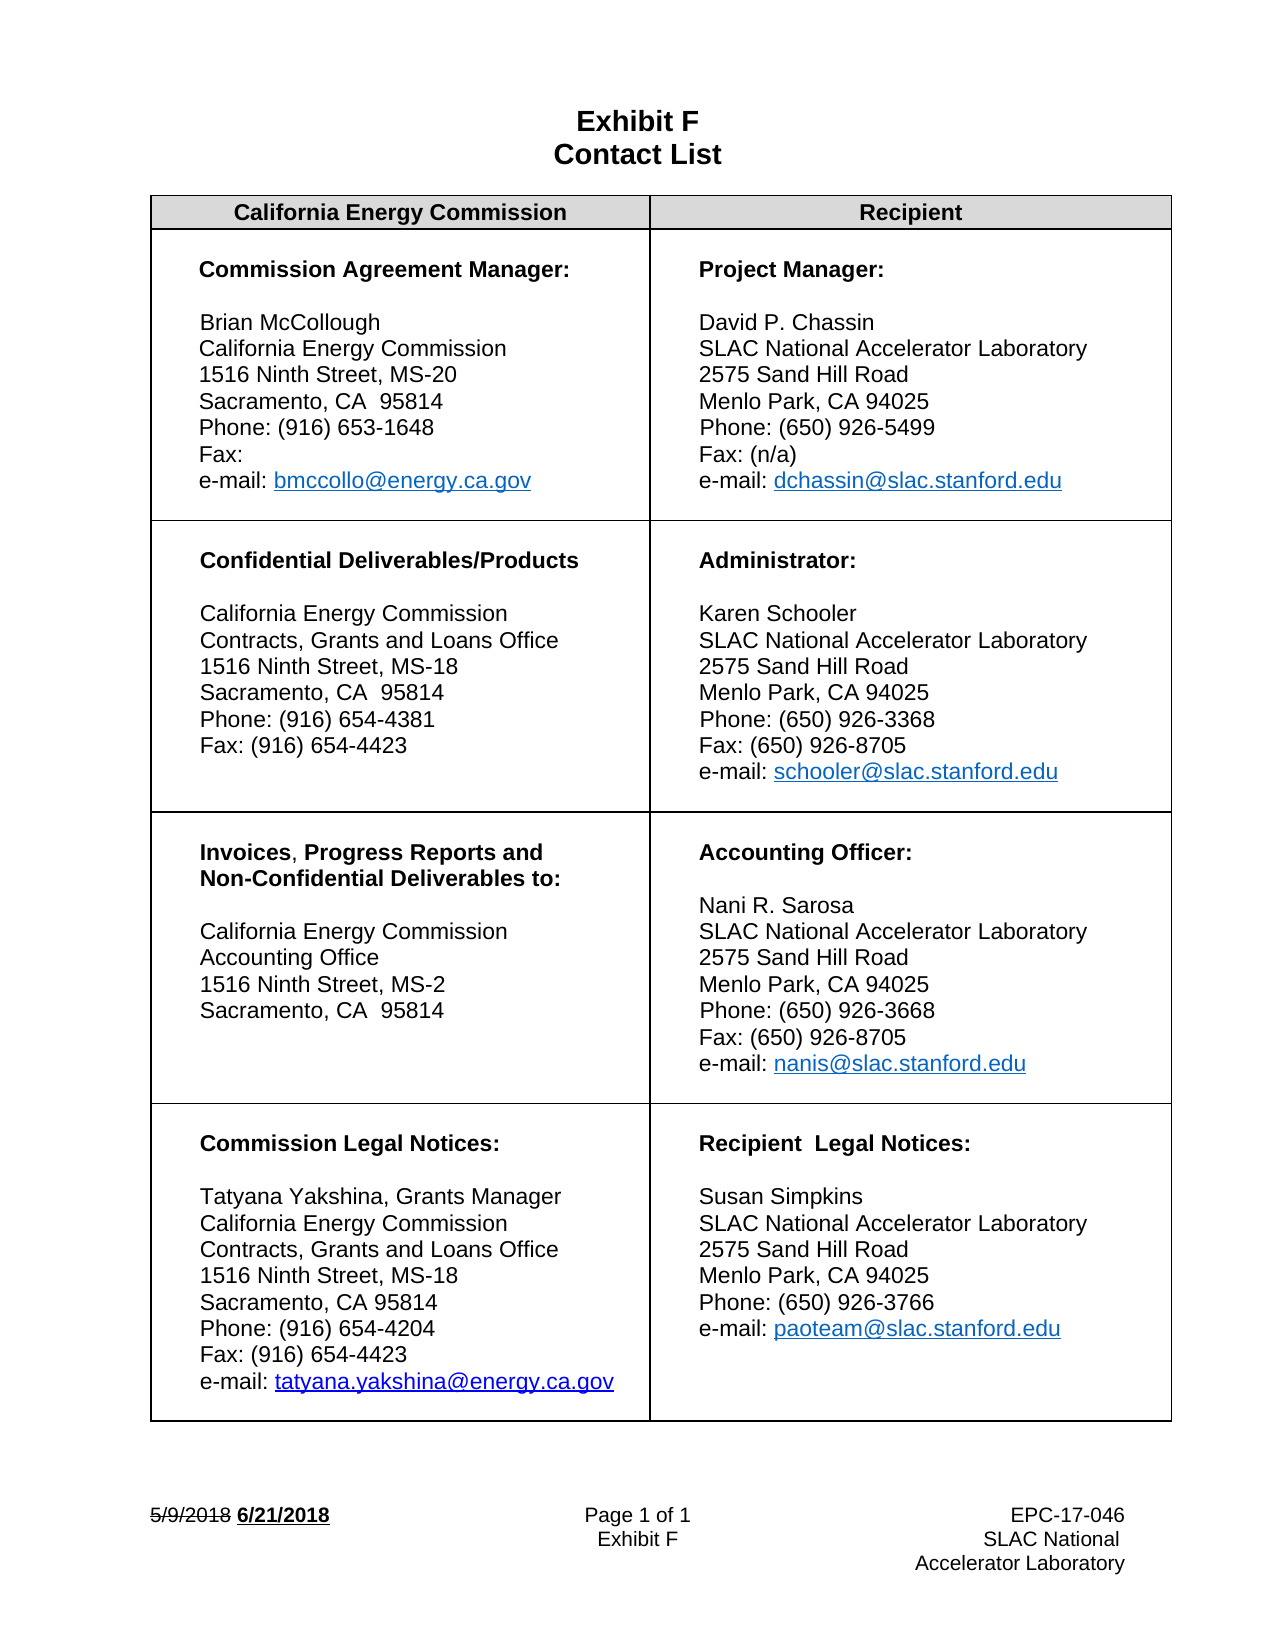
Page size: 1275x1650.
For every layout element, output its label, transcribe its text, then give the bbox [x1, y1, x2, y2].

table_header California Energy Commission [152, 196, 649, 228]
table_cell Administrator: Karen Schooler SLAC National Accelerator Laboratory 2575 Sand Hill Road Menlo Park, CA 94025 Phone: (650) 926-3368 Fax: (650) 926-8705 e-mail: schooler@slac.stanford.edu [651, 521, 1171, 811]
table_cell Project Manager: David P. Chassin SLAC National Accelerator Laboratory 2575 Sand Hill Road Menlo Park, CA 94025 Phone: (650) 926-5499 Fax: (n/a) e-mail: dchassin@slac.stanford.edu [651, 230, 1171, 519]
table_cell Confidential Deliverables/Products California Energy Commission Contracts, Grants and Loans Office 1516 Ninth Street, MS-18 Sacramento, CA 95814 Phone: (916) 654-4381 Fax: (916) 654-4423 [152, 521, 649, 811]
table_cell Invoices, Progress Reports and Non-Confidential Deliverables to: California Energy Commission Accounting Office 1516 Ninth Street, MS-2 Sacramento, CA 95814 [152, 813, 649, 1102]
table_cell Accounting Officer: Nani R. Sarosa SLAC National Accelerator Laboratory 2575 Sand Hill Road Menlo Park, CA 94025 Phone: (650) 926-3668 Fax: (650) 926-8705 e-mail: nanis@slac.stanford.edu [651, 813, 1171, 1102]
table_cell Commission Legal Notices: Tatyana Yakshina, Grants Manager California Energy Commission Contracts, Grants and Loans Office 1516 Ninth Street, MS-18 Sacramento, CA 95814 Phone: (916) 654-4204 Fax: (916) 654-4423 e-mail: tatyana.yakshina@energy.ca.gov [152, 1104, 649, 1420]
table_cell Commission Agreement Manager: Brian McCollough California Energy Commission 1516 Ninth Street, MS-20 Sacramento, CA 95814 Phone: (916) 653-1648 Fax: e-mail: bmccollo@energy.ca.gov [152, 230, 649, 519]
table_cell Recipient Legal Notices: Susan Simpkins SLAC National Accelerator Laboratory 2575 Sand Hill Road Menlo Park, CA 94025 Phone: (650) 926-3766 e-mail: paoteam@slac.stanford.edu [651, 1104, 1171, 1420]
table_header Recipient [651, 196, 1171, 228]
